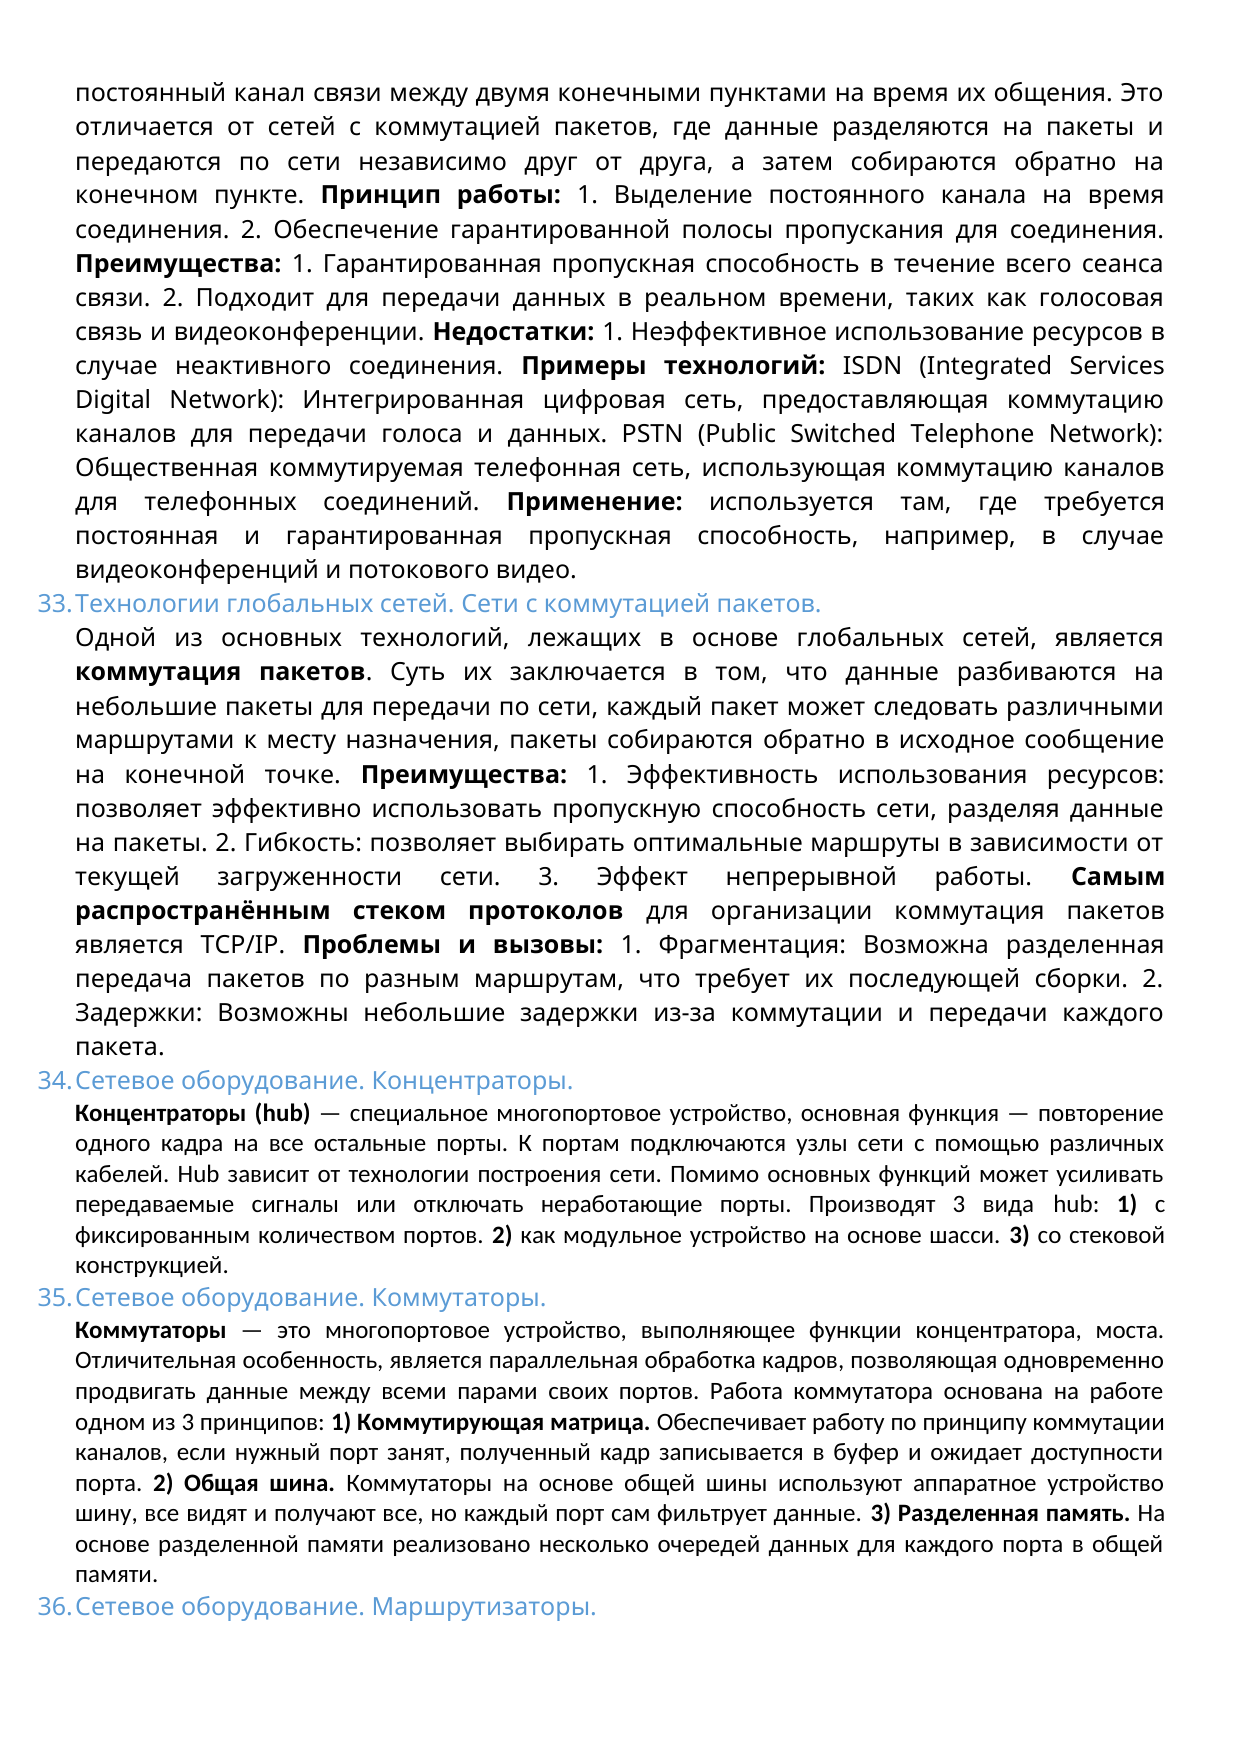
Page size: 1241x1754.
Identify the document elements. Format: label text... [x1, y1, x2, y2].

text Одной из основных технологий, лежащих в основе глобальных сетей, является коммутация пакетов. Суть их заключается в том, что данные разбиваются на небольшие пакеты для передачи по сети, каждый пакет может следовать различными маршрутами к месту назначения, пакеты собираются обратно в исходное сообщение на конечной точке. Преимущества: 1. Эффективность использования ресурсов: позволяет эффективно использовать пропускную способность сети, разделяя данные на пакеты. 2. Гибкость: позволяет выбирать оптимальные маршруты в зависимости от текущей загруженности сети. 3. Эффект непрерывной работы. Самым распространённым стеком протоколов для организации коммутация пакетов является TCP/IP. Проблемы и вызовы: 1. Фрагментация: Возможна разделенная передача пакетов по разным маршрутам, что требует их последующей сборки. 2. Задержки: Возможны небольшие задержки из-за коммутации и передачи каждого пакета. [75, 620, 1165, 1063]
list Сетевое оборудование. Маршрутизаторы. [37, 1589, 1165, 1623]
list Сетевое оборудование. Концентраторы. [37, 1063, 1165, 1097]
list Сетевое оборудование. Коммутаторы. [37, 1280, 1165, 1314]
list Технологии глобальных сетей. Сети с коммутацией пакетов. [37, 586, 1165, 620]
text Коммутаторы — это многопортовое устройство, выполняющее функции концентратора, моста. Отличительная особенность, является параллельная обработка кадров, позволяющая одновременно продвигать данные между всеми парами своих портов. Работа коммутатора основана на работе одном из 3 принципов: 1) Коммутирующая матрица. Обеспечивает работу по принципу коммутации каналов, если нужный порт занят, полученный кадр записывается в буфер и ожидает доступности порта. 2) Общая шина. Коммутаторы на основе общей шины используют аппаратное устройство шину, все видят и получают все, но каждый порт сам фильтрует данные. 3) Разделенная память. На основе разделенной памяти реализовано несколько очередей данных для каждого порта в общей памяти. [75, 1314, 1165, 1589]
text Концентраторы (hub) — специальное многопортовое устройство, основная функция — повторение одного кадра на все остальные порты. К портам подключаются узлы сети с помощью различных кабелей. Hub зависит от технологии построения сети. Помимо основных функций может усиливать передаваемые сигналы или отключать неработающие порты. Производят 3 вида hub: 1) с фиксированным количеством портов. 2) как модульное устройство на основе шасси. 3) со стековой конструкцией. [75, 1097, 1165, 1280]
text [75, 75, 1165, 586]
